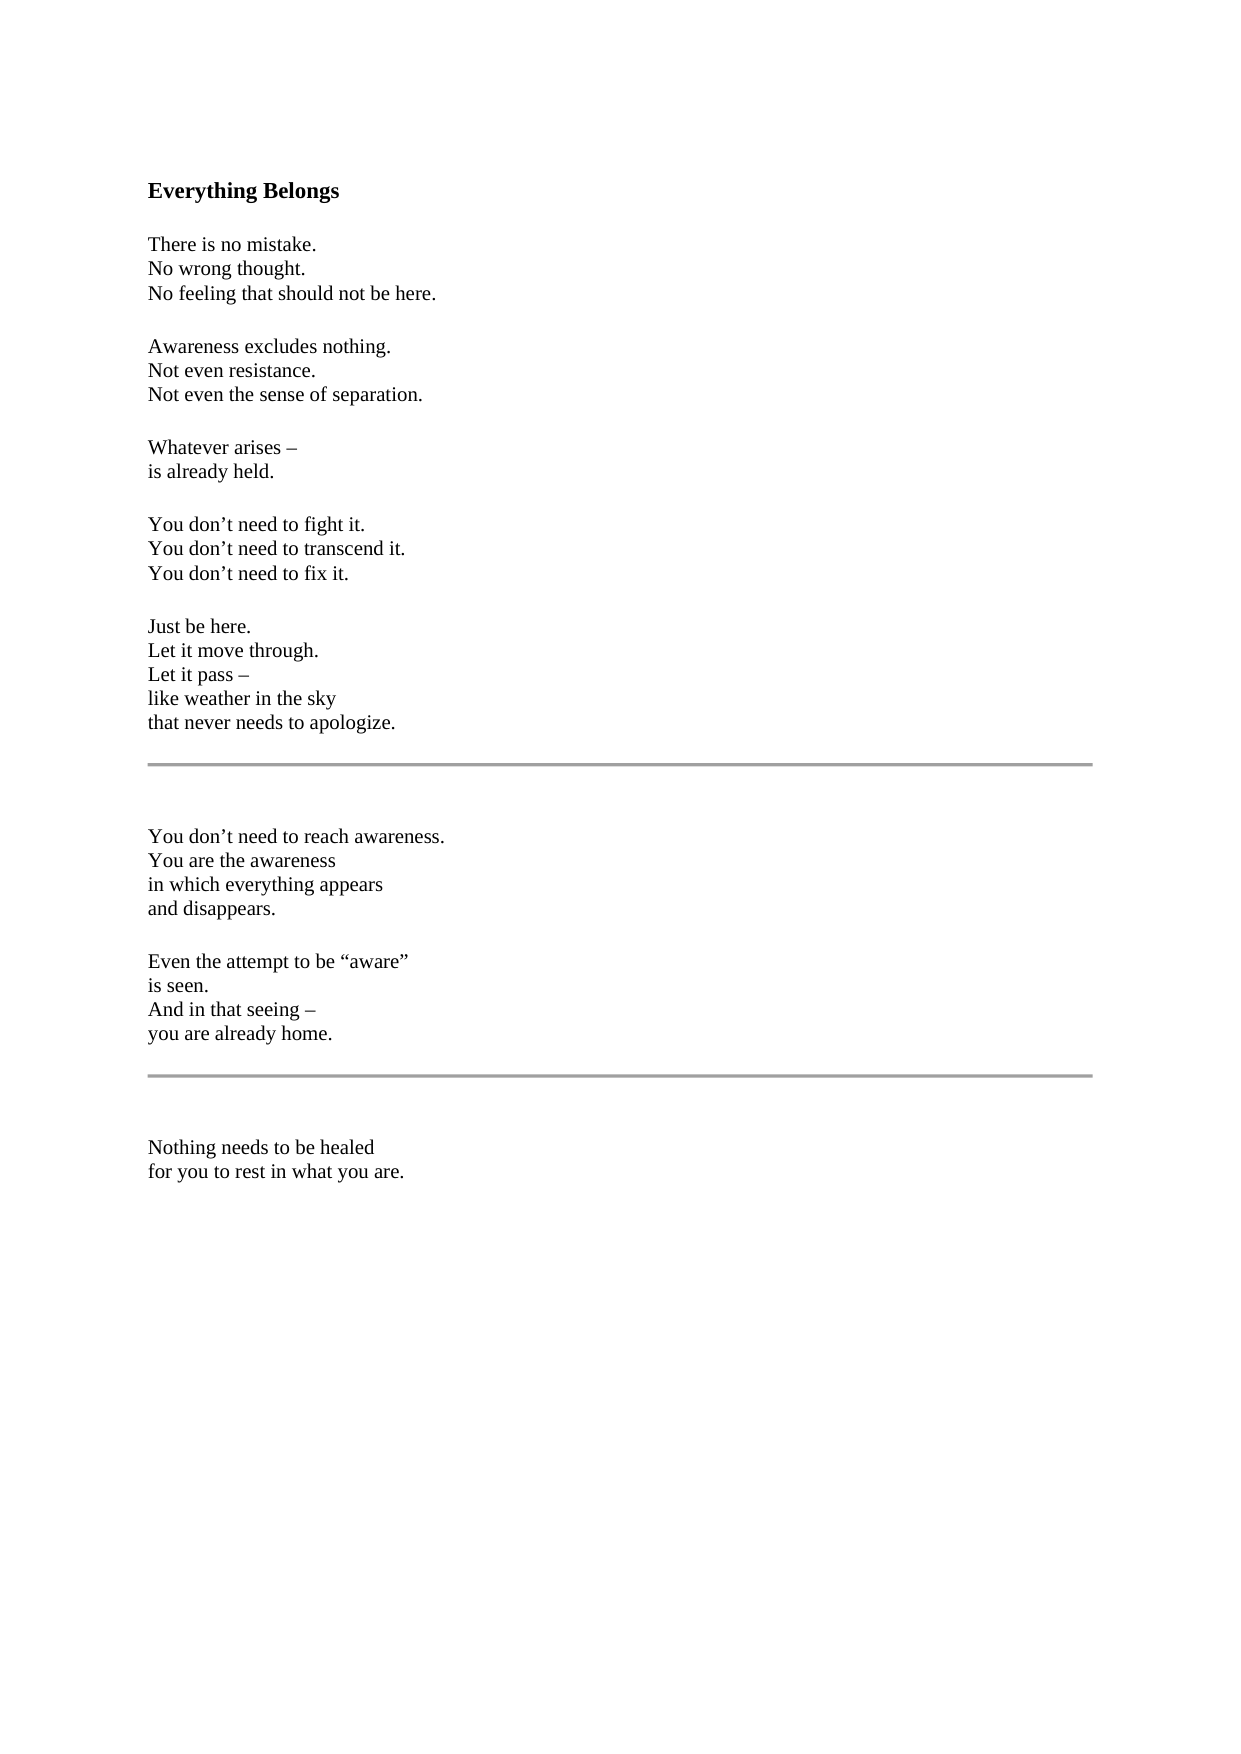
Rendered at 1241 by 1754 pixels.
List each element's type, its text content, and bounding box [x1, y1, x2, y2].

text Even the attempt to be “aware” is seen. And in that seeing – you are already home. [148, 949, 1093, 1045]
text Nothing needs to be healed for you to rest in what you are. [148, 1135, 1093, 1183]
text Whatever arises – is already held. [148, 435, 1093, 483]
text Everything Belongs [148, 177, 1093, 203]
text There is no mistake. No wrong thought. No feeling that should not be here. [148, 232, 1093, 304]
text You don’t need to reach awareness. You are the awareness in which everything appears and disappears. [148, 823, 1093, 920]
text You don’t need to fight it. You don’t need to transcend it. You don’t need to fix it. [148, 512, 1093, 584]
text Just be here. Let it move through. Let it pass – like weather in the sky that never needs to apologize. [148, 614, 1093, 734]
text Awareness excludes nothing. Not even resistance. Not even the sense of separation. [148, 334, 1093, 406]
